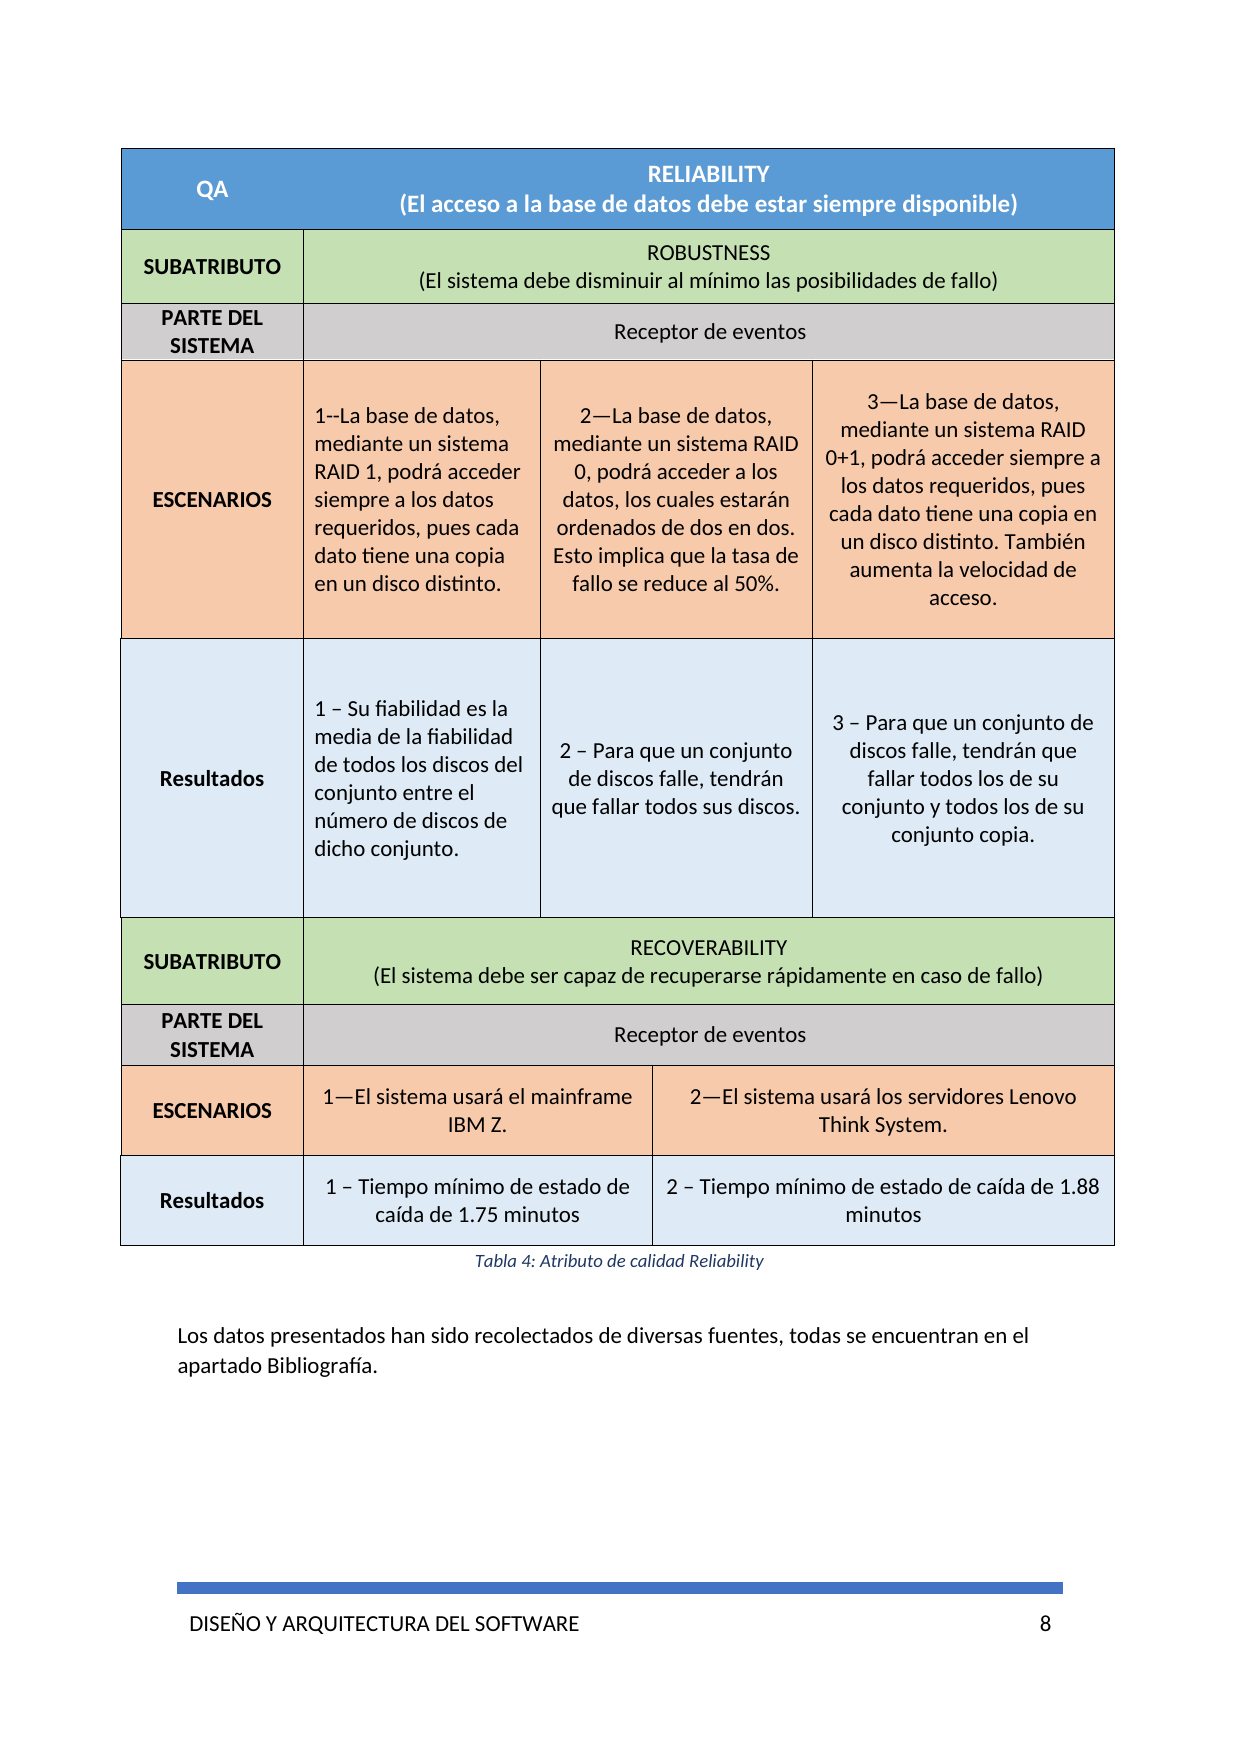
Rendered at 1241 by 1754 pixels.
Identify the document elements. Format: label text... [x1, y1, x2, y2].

table_cell 1—El sistema usará el mainframe IBM Z. [304, 1066, 652, 1155]
table_cell Resultados [121, 1156, 303, 1245]
table_cell Resultados [121, 639, 303, 917]
table_cell Receptor de eventos [304, 1005, 1114, 1065]
table_header QA [122, 149, 303, 229]
table_cell ESCENARIOS [122, 361, 303, 638]
table_cell 2 – Tiempo mínimo de estado de caída de 1.88 minutos [653, 1156, 1114, 1245]
table_cell 1 – Su fiabilidad es la media de la fiabilidad de todos los discos del conjunto entre el número de discos de dicho conjunto. [304, 639, 540, 917]
table_cell 2 – Para que un conjunto de discos falle, tendrán que fallar todos sus discos. [541, 639, 812, 917]
table_cell 2—El sistema usará los servidores Lenovo Think System. [653, 1066, 1114, 1155]
table_cell SUBATRIBUTO [122, 230, 303, 303]
table_cell ESCENARIOS [122, 1066, 303, 1155]
table_cell PARTE DEL SISTEMA [122, 304, 303, 359]
table_cell PARTE DEL SISTEMA [122, 1005, 303, 1065]
subtitle Tabla 4: Atributo de calidad Reliability [177, 1249, 1063, 1272]
table_cell 1 – Tiempo mínimo de estado de caída de 1.75 minutos [304, 1156, 652, 1245]
table_cell 3—La base de datos, mediante un sistema RAID 0+1, podrá acceder siempre a los datos requeridos, pues cada dato tiene una copia en un disco distinto. También aumenta la velocidad de acceso. [813, 361, 1114, 638]
table_cell 2—La base de datos, mediante un sistema RAID 0, podrá acceder a los datos, los cuales estarán ordenados de dos en dos. Esto implica que la tasa de fallo se reduce al 50%. [541, 361, 812, 638]
table_cell ROBUSTNESS (El sistema debe disminuir al mínimo las posibilidades de fallo) [304, 230, 1114, 303]
table_header RELIABILITY (El acceso a la base de datos debe estar siempre disponible) [303, 149, 1114, 229]
table_cell SUBATRIBUTO [122, 918, 303, 1004]
text Los datos presentados han sido recolectados de diversas fuentes, todas se encuentran en el apartado Bibliografía. [177, 1321, 1063, 1379]
table_cell 3 – Para que un conjunto de discos falle, tendrán que fallar todos los de su conjunto y todos los de su conjunto copia. [813, 639, 1114, 917]
table_cell Receptor de eventos [304, 304, 1114, 359]
table_cell 1--La base de datos, mediante un sistema RAID 1, podrá acceder siempre a los datos requeridos, pues cada dato tiene una copia en un disco distinto. [304, 361, 540, 638]
table_cell RECOVERABILITY (El sistema debe ser capaz de recuperarse rápidamente en caso de fallo) [304, 918, 1114, 1004]
